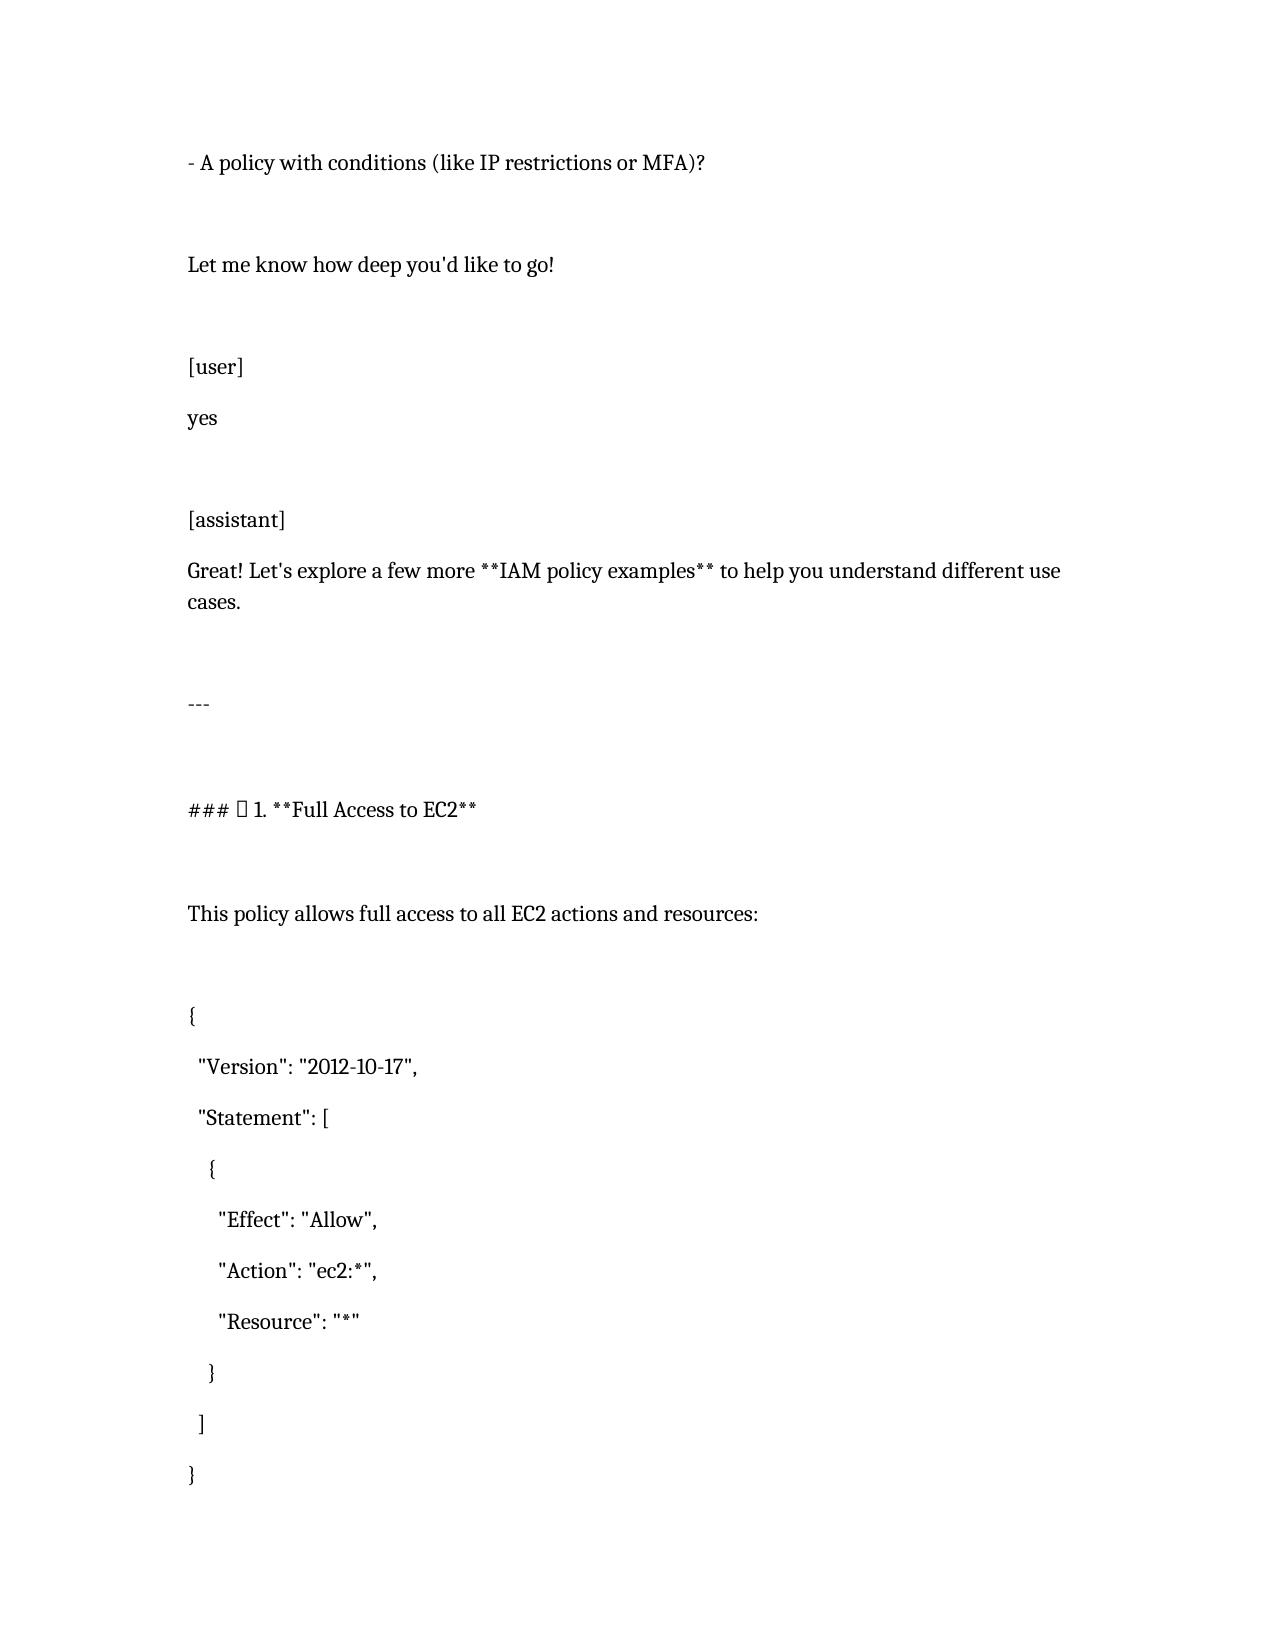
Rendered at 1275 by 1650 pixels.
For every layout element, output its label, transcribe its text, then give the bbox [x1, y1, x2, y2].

text } [187, 1462, 1087, 1488]
text yes [187, 405, 1087, 432]
text This policy allows full access to all EC2 actions and resources: [187, 901, 1087, 927]
text "Version": "2012-10-17", [187, 1054, 1087, 1080]
text ### 🔧 1. **Full Access to EC2** [187, 793, 1087, 824]
text } [187, 1360, 1087, 1386]
text "Action": "ec2:*", [187, 1258, 1087, 1284]
text --- [187, 691, 1087, 717]
text { [187, 1003, 1087, 1029]
text "Resource": "*" [187, 1309, 1087, 1335]
text "Statement": [ [187, 1105, 1087, 1131]
text Let me know how deep you'd like to go! [187, 252, 1087, 278]
text ] [187, 1411, 1087, 1437]
text { [187, 1156, 1087, 1182]
text - A policy with conditions (like IP restrictions or MFA)? [187, 150, 1087, 176]
text [user] [187, 354, 1087, 381]
text [assistant] [187, 507, 1087, 534]
text "Effect": "Allow", [187, 1207, 1087, 1233]
text Great! Let's explore a few more **IAM policy examples** to help you understand different use cases. [187, 558, 1087, 615]
